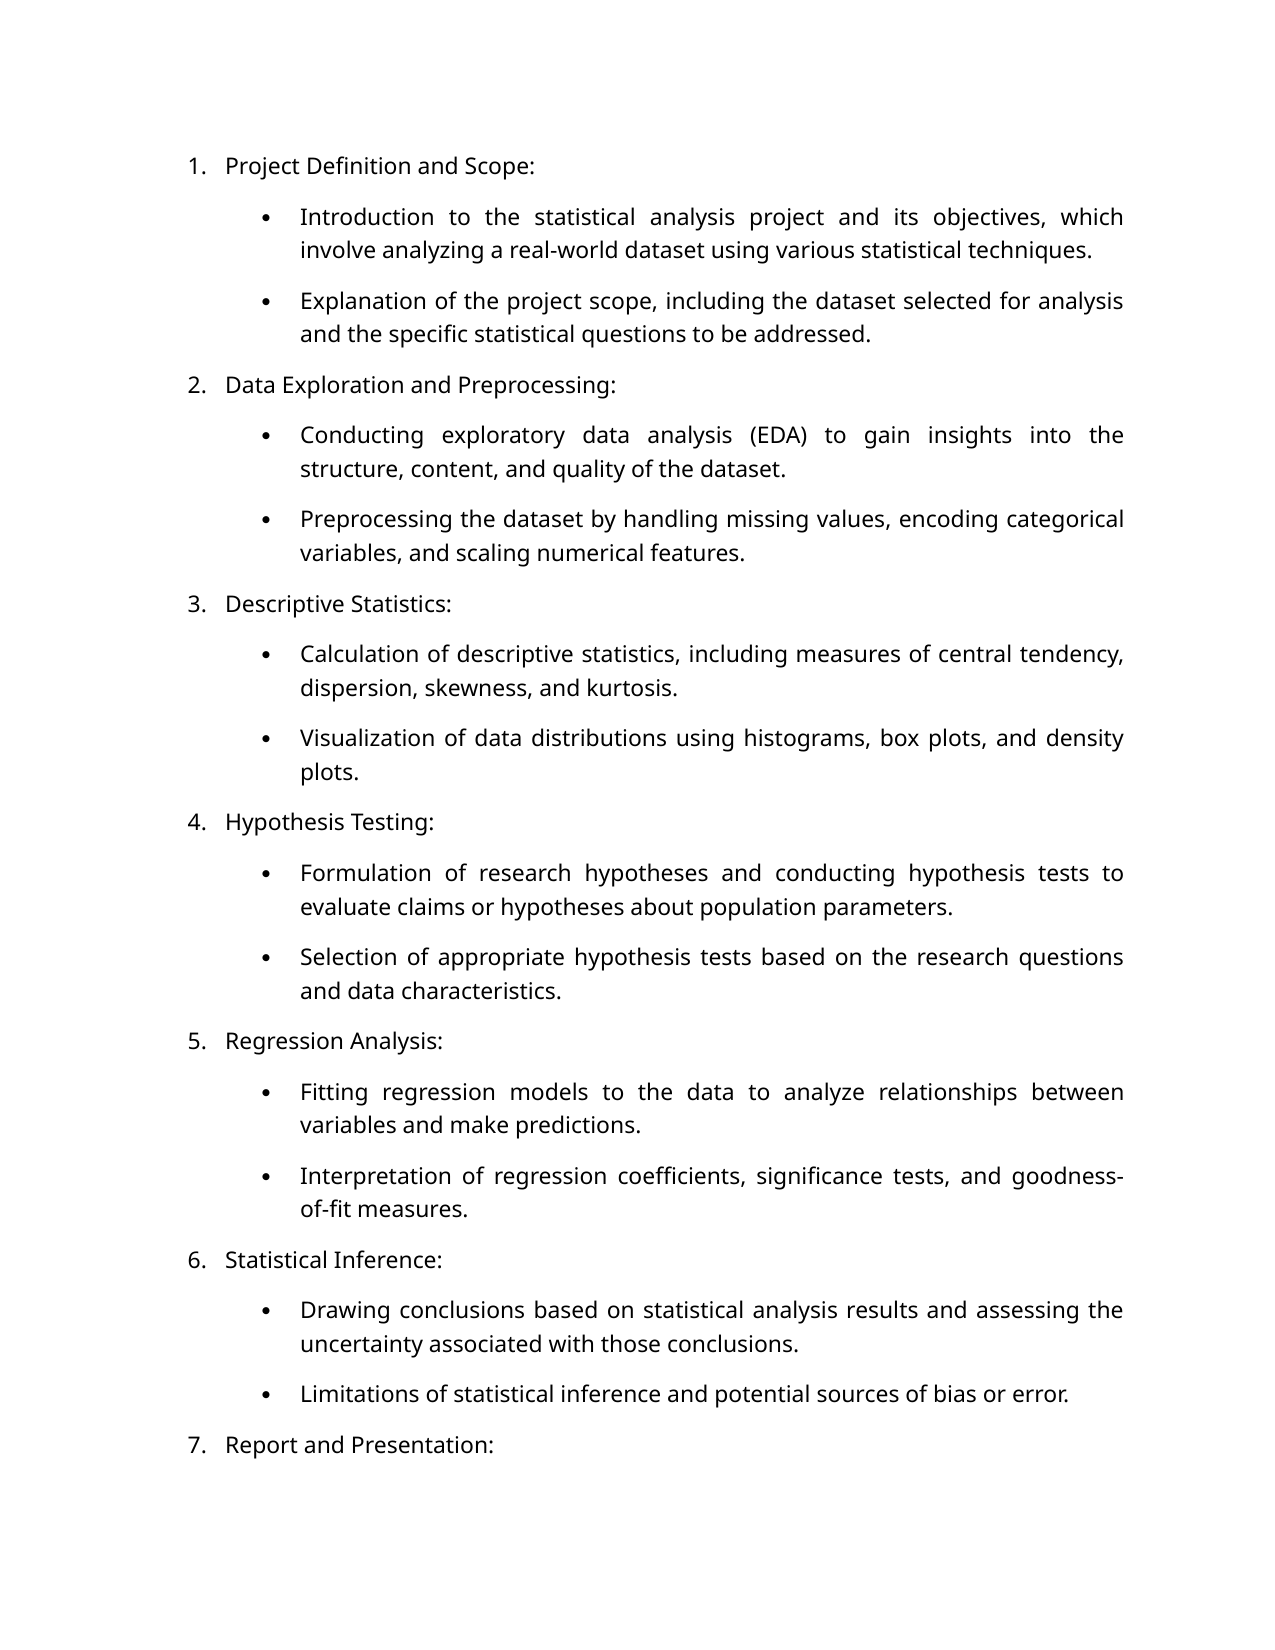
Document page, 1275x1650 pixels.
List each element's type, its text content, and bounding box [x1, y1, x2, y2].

list Conducting exploratory data analysis (EDA) to gain insights into the structure, content, and quality of the dataset. [262, 419, 1125, 484]
list Formulation of research hypotheses and conducting hypothesis tests to evaluate claims or hypotheses about population parameters. [262, 857, 1125, 922]
list Report and Presentation: [187, 1429, 1125, 1460]
list Visualization of data distributions using histograms, box plots, and density plots. [262, 722, 1125, 787]
list Data Exploration and Preprocessing: [187, 369, 1125, 400]
list Calculation of descriptive statistics, including measures of central tendency, dispersion, skewness, and kurtosis. [262, 638, 1125, 703]
list Descriptive Statistics: [187, 587, 1125, 619]
list Explanation of the project scope, including the dataset selected for analysis and the specific statistical questions to be addressed. [262, 284, 1125, 349]
list Statistical Inference: [187, 1244, 1125, 1275]
list Regression Analysis: [187, 1025, 1125, 1056]
list Hypothesis Testing: [187, 806, 1125, 837]
list Selection of appropriate hypothesis tests based on the research questions and data characteristics. [262, 941, 1125, 1006]
list Drawing conclusions based on statistical analysis results and assessing the uncertainty associated with those conclusions. [262, 1294, 1125, 1359]
list Fitting regression models to the data to analyze relationships between variables and make predictions. [262, 1075, 1125, 1140]
list Preprocessing the dataset by handling missing values, encoding categorical variables, and scaling numerical features. [262, 503, 1125, 568]
list Introduction to the statistical analysis project and its objectives, which involve analyzing a real-world dataset using various statistical techniques. [262, 200, 1125, 265]
list Interpretation of regression coefficients, significance tests, and goodness-of-fit measures. [262, 1159, 1125, 1224]
list Limitations of statistical inference and potential sources of bias or error. [262, 1378, 1125, 1409]
list Project Definition and Scope: [187, 150, 1125, 181]
